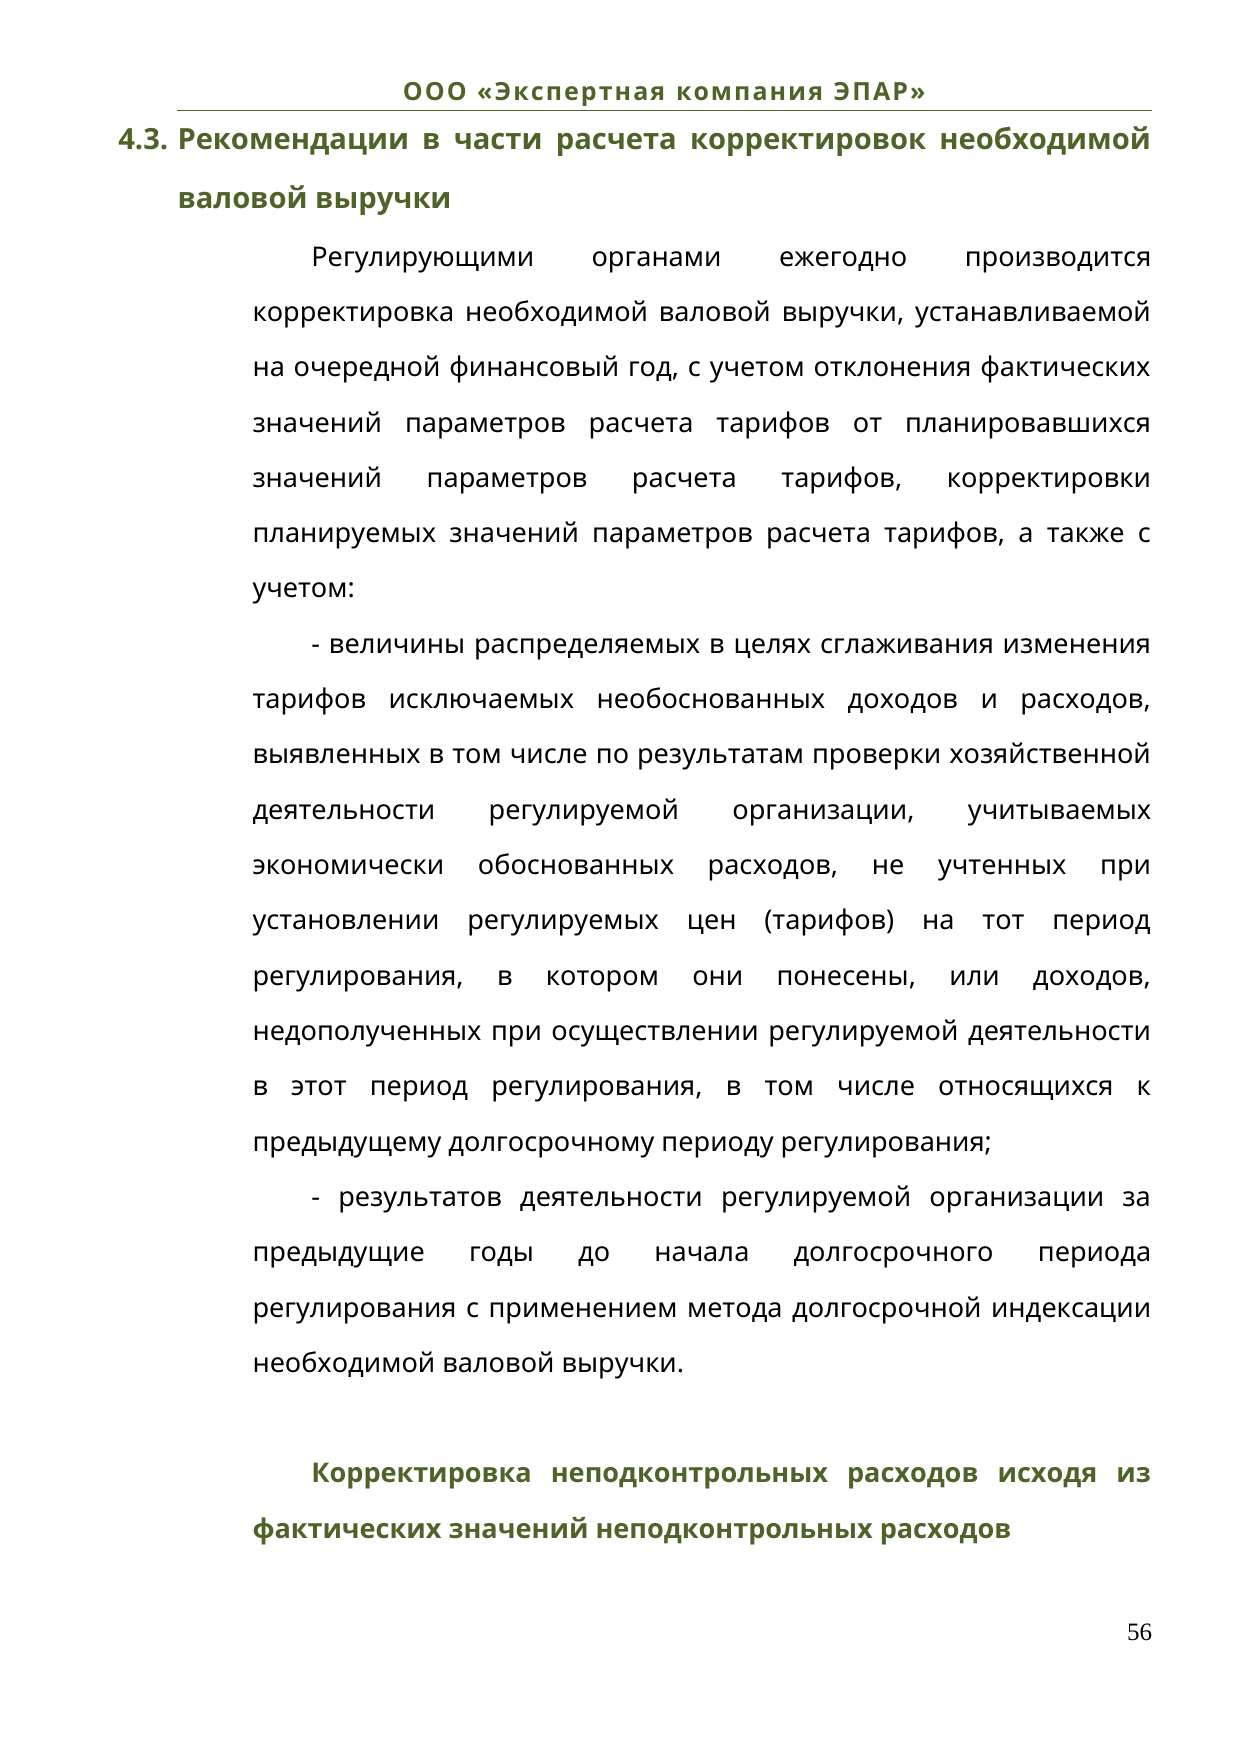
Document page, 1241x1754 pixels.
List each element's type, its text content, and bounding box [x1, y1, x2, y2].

text - величины распределяемых в целях сглаживания изменения тарифов исключаемых необоснованных доходов и расходов, выявленных в том числе по результатам проверки хозяйственной деятельности регулируемой организации, учитываемых экономически обоснованных расходов, не учтенных при установлении регулируемых цен (тарифов) на тот период регулирования, в котором они понесены, или доходов, недополученных при осуществлении регулируемой деятельности в этот период регулирования, в том числе относящихся к предыдущему долгосрочному периоду регулирования; [252, 624, 1152, 1159]
subtitle Рекомендации в части расчета корректировок необходимой валовой выручки [118, 118, 1152, 217]
text - результатов деятельности регулируемой организации за предыдущие годы до начала долгосрочного периода регулирования с применением метода долгосрочной индексации необходимой валовой выручки. [252, 1177, 1152, 1380]
text Регулирующими органами ежегодно производится корректировка необходимой валовой выручки, устанавливаемой на очередной финансовый год, с учетом отклонения фактических значений параметров расчета тарифов от планировавшихся значений параметров расчета тарифов, корректировки планируемых значений параметров расчета тарифов, а также с учетом: [252, 237, 1152, 606]
text Корректировка неподконтрольных расходов исходя из фактических значений неподконтрольных расходов [252, 1454, 1152, 1546]
